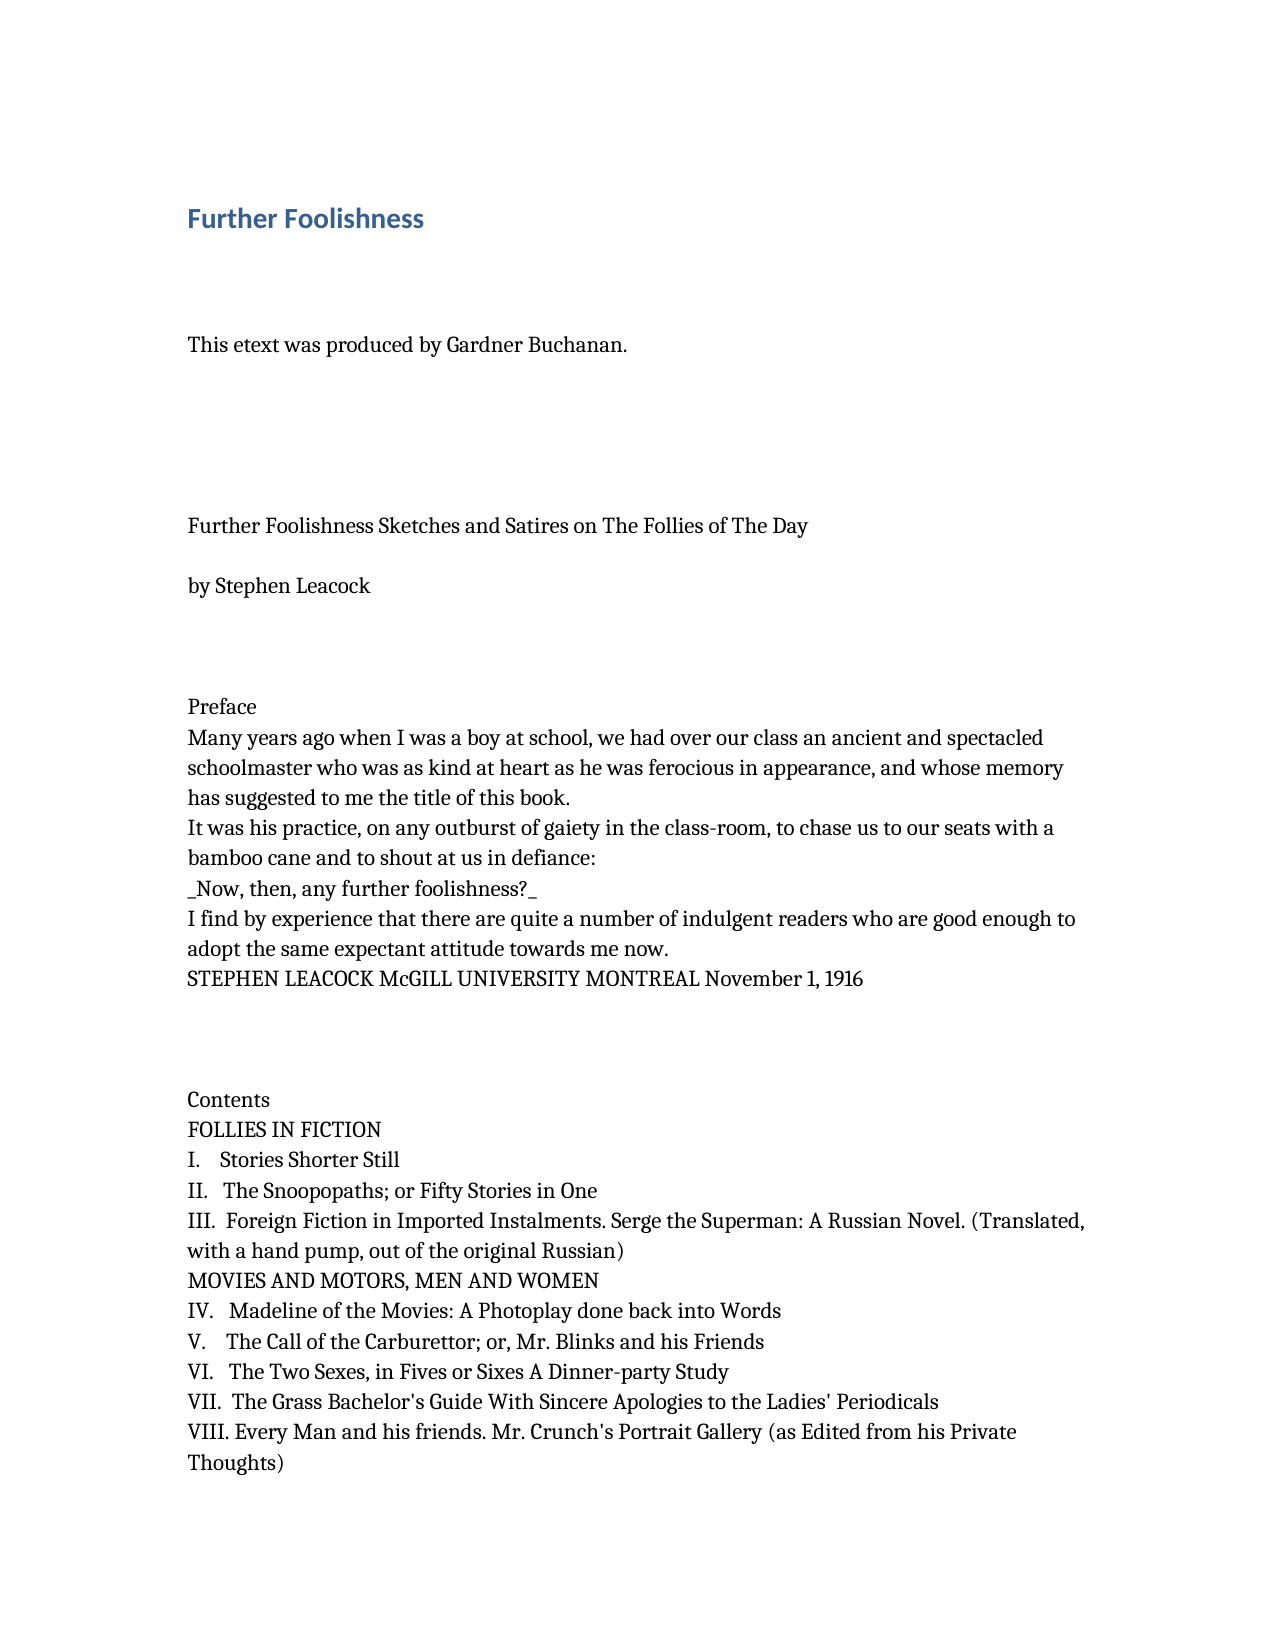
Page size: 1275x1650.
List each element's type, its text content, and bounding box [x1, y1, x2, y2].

subtitle Further Foolishness [187, 200, 1087, 236]
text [187, 241, 1087, 1476]
